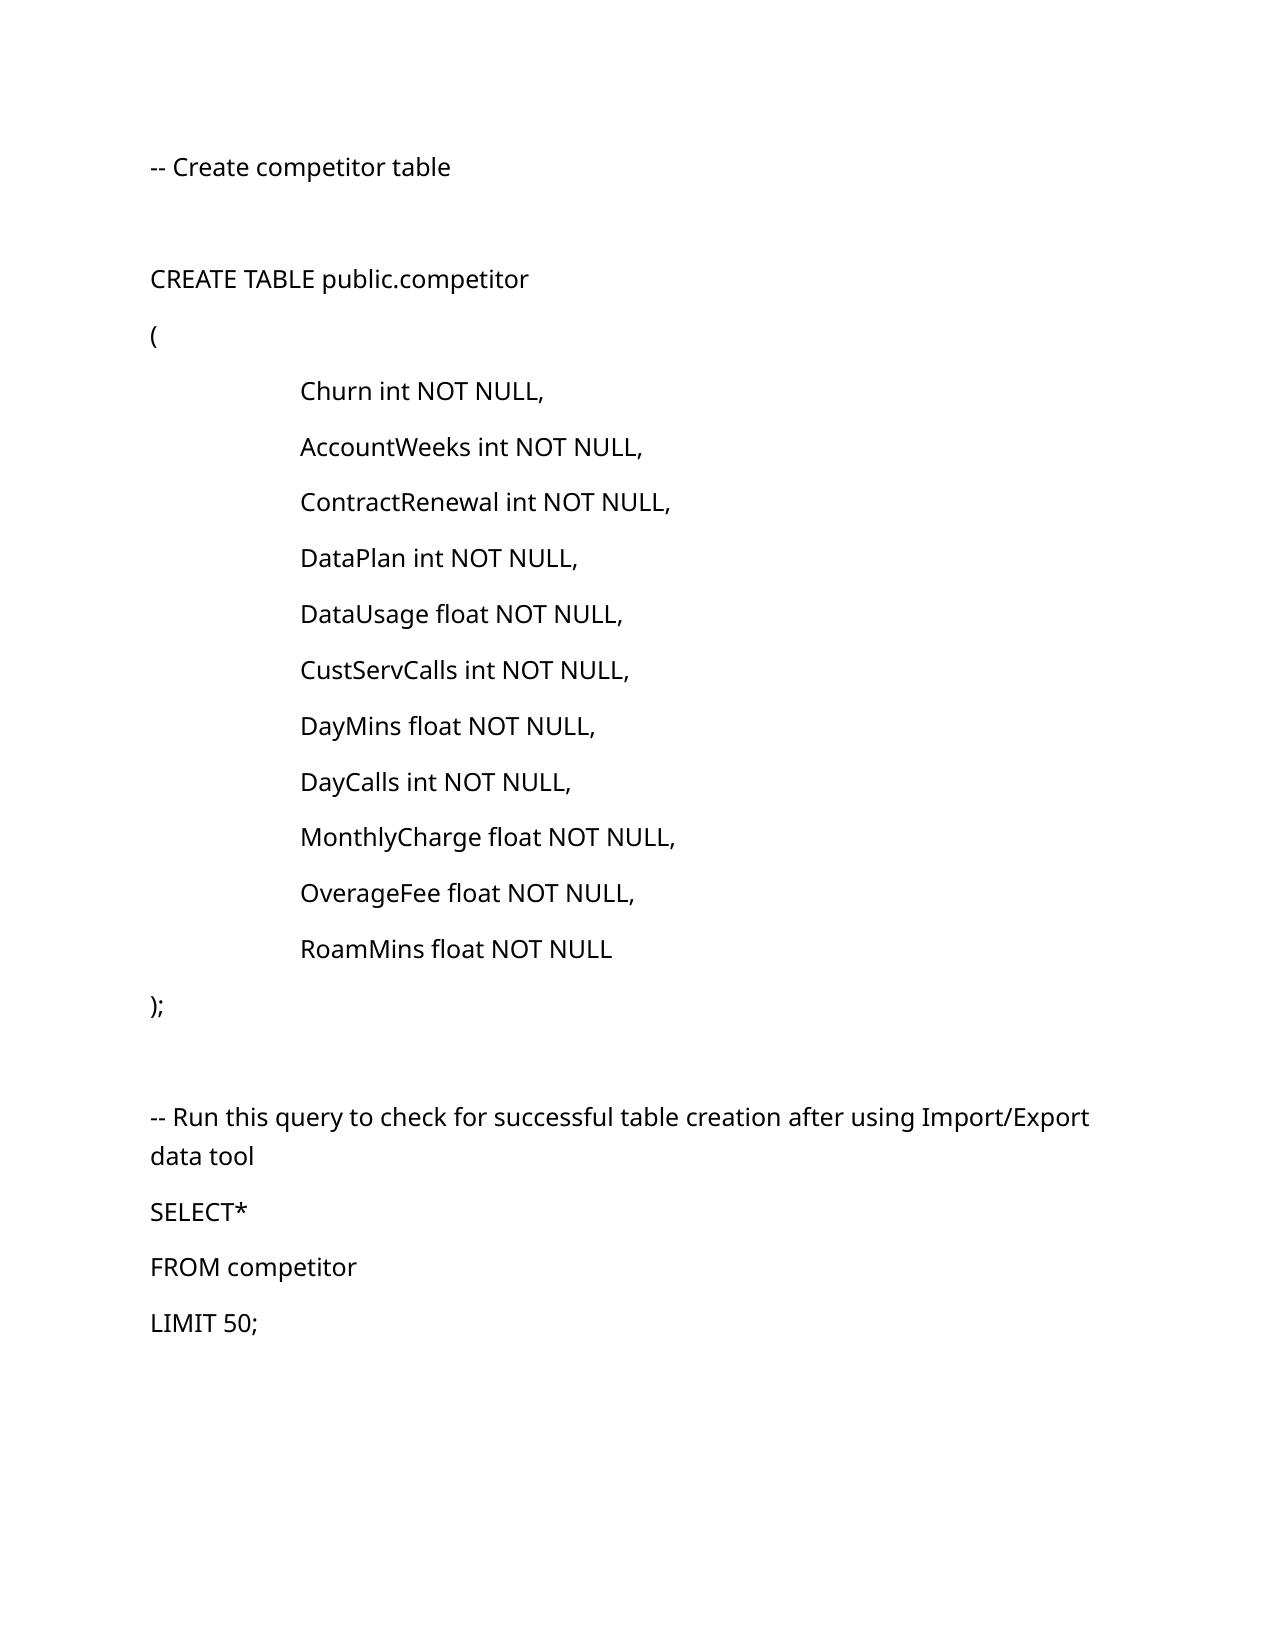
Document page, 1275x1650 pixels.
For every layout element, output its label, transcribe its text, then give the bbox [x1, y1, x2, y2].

text Churn int NOT NULL, [150, 373, 1125, 407]
text CustServCalls int NOT NULL, [150, 652, 1125, 687]
text RoamMins float NOT NULL [150, 932, 1125, 966]
text AccountWeeks int NOT NULL, [150, 429, 1125, 463]
text ContractRenewal int NOT NULL, [150, 485, 1125, 519]
text OverageFee float NOT NULL, [150, 876, 1125, 910]
text DayCalls int NOT NULL, [150, 764, 1125, 798]
text SELECT* [150, 1194, 1125, 1228]
text MonthlyCharge float NOT NULL, [150, 820, 1125, 854]
text ( [150, 317, 1125, 352]
text -- Create competitor table [150, 150, 1125, 184]
text CREATE TABLE public.competitor [150, 262, 1125, 296]
text DataUsage float NOT NULL, [150, 597, 1125, 631]
text ); [150, 987, 1125, 1022]
text DataPlan int NOT NULL, [150, 541, 1125, 575]
text LIMIT 50; [150, 1306, 1125, 1340]
text -- Run this query to check for successful table creation after using Import/Export data tool [150, 1099, 1125, 1172]
text FROM competitor [150, 1250, 1125, 1284]
text DayMins float NOT NULL, [150, 708, 1125, 742]
